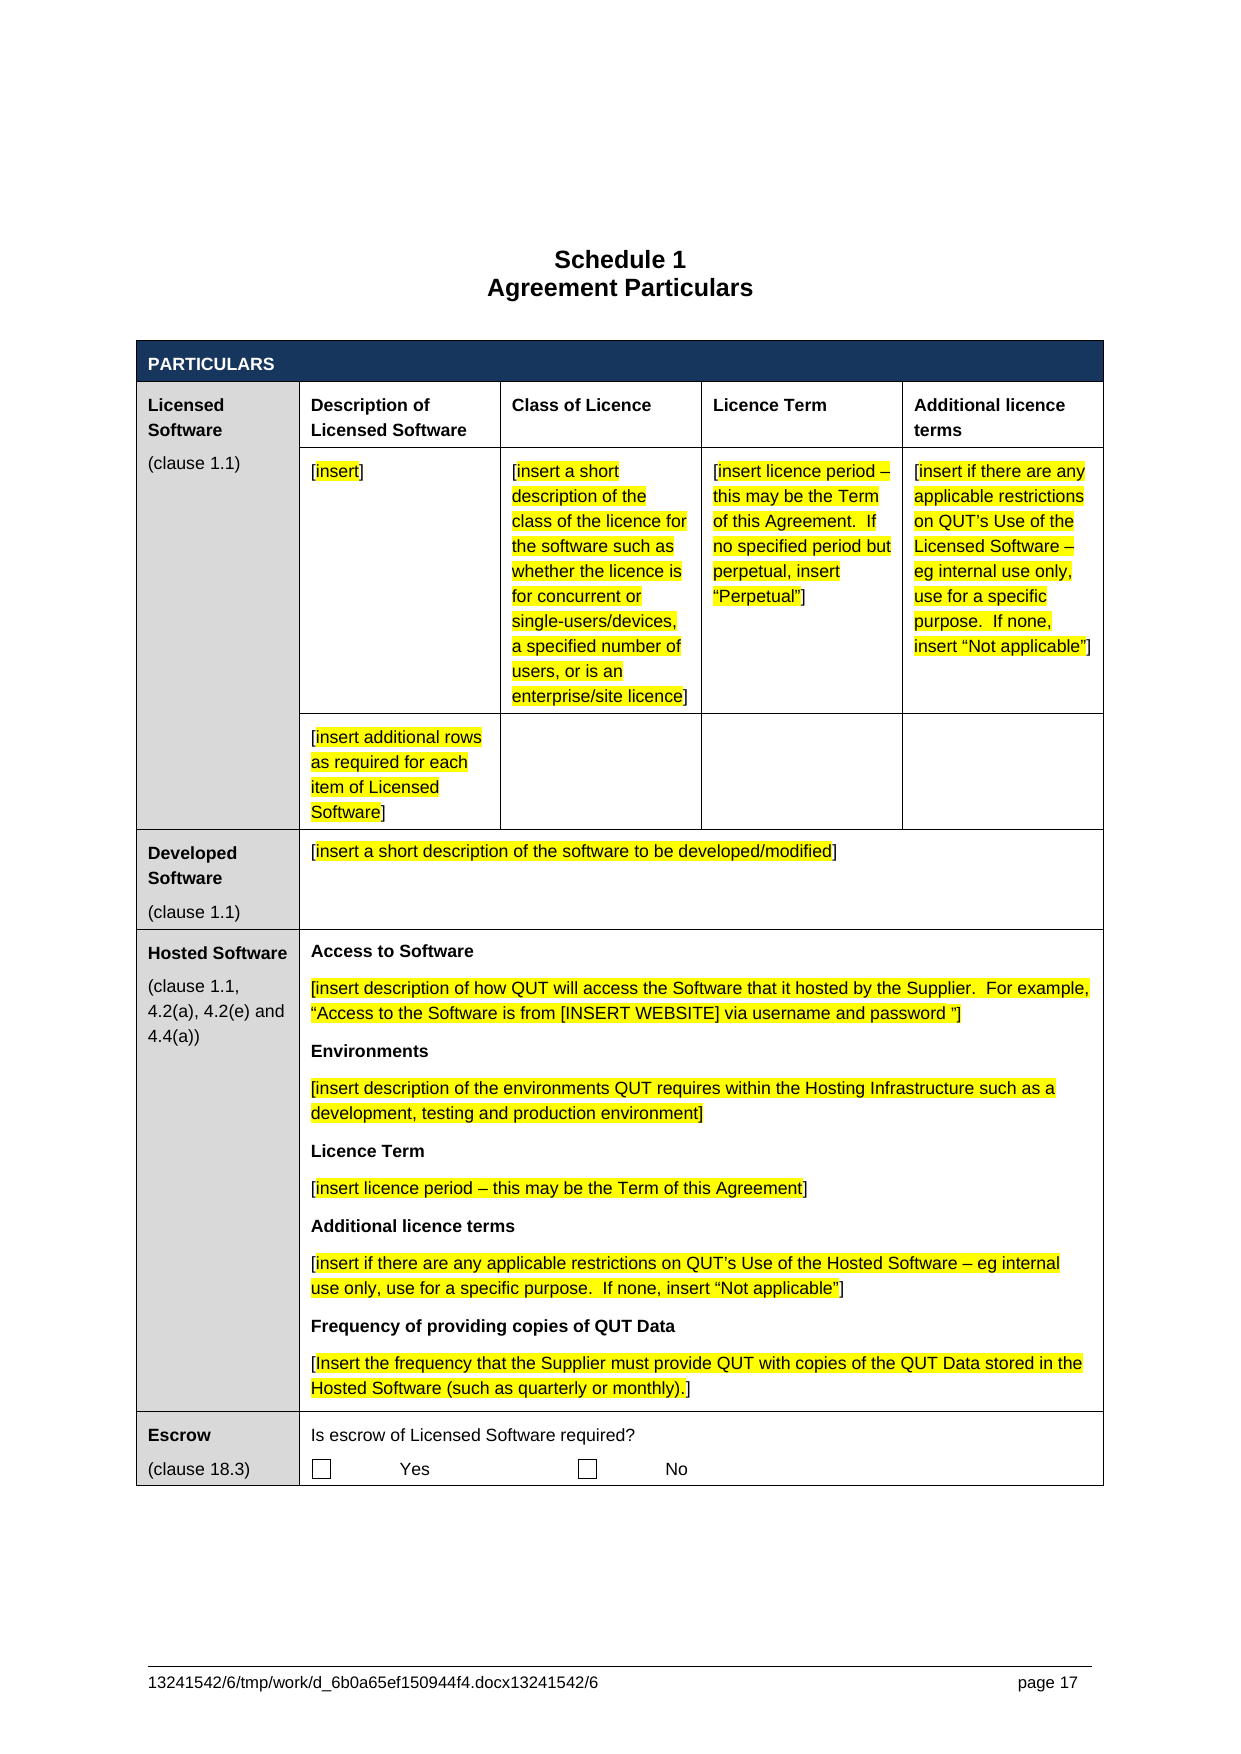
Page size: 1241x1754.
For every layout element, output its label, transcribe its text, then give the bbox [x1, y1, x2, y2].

table_header PARTICULARS [137, 341, 1103, 381]
table_cell [insert a short description of the software to be developed/modified] [300, 830, 1103, 929]
table_cell [insert licence period – this may be the Term of this Agreement. If no specified period but perpetual, insert “Perpetual”] [702, 448, 902, 713]
table_cell Licence Term [702, 382, 902, 447]
table_cell Licensed Software (clause 1.1) [137, 382, 299, 829]
table_cell Access to Software [insert description of how QUT will access the Software that it hosted by the Supplier. For example, “Access to the Software is from [INSERT WEBSITE] via username and password ”] Environments [insert description of the environments QUT requires within the Hosting Infrastructure such as a development, testing and production environment] Licence Term [insert licence period – this may be the Term of this Agreement] Additional licence terms [insert if there are any applicable restrictions on QUT’s Use of the Hosted Software – eg internal use only, use for a specific purpose. If none, insert “Not applicable”] Frequency of providing copies of QUT Data [Insert the frequency that the Supplier must provide QUT with copies of the QUT Data stored in the Hosted Software (such as quarterly or monthly).] [300, 930, 1103, 1411]
text Schedule 1 Agreement Particulars [148, 244, 1092, 302]
table_cell Developed Software (clause 1.1) [137, 830, 299, 929]
table_cell [903, 714, 1103, 829]
table_cell Is escrow of Licensed Software required? Yes No [300, 1412, 1103, 1485]
table_cell [insert additional rows as required for each item of Licensed Software] [300, 714, 500, 829]
table_cell [702, 714, 902, 829]
table_cell [insert if there are any applicable restrictions on QUT’s Use of the Licensed Software – eg internal use only, use for a specific purpose. If none, insert “Not applicable”] [903, 448, 1103, 713]
table_cell Additional licence terms [903, 382, 1103, 447]
table_cell [insert] [300, 448, 500, 713]
table_cell [insert a short description of the class of the licence for the software such as whether the licence is for concurrent or single-users/devices, a specified number of users, or is an enterprise/site licence] [501, 448, 701, 713]
table_cell Escrow (clause 18.3) [137, 1412, 299, 1485]
table_cell Description of Licensed Software [300, 382, 500, 447]
table_cell Class of Licence [501, 382, 701, 447]
table_cell [501, 714, 701, 829]
table_cell Hosted Software (clause 1.1, 4.2(a), 4.2(e) and 4.4(a)) [137, 930, 299, 1411]
